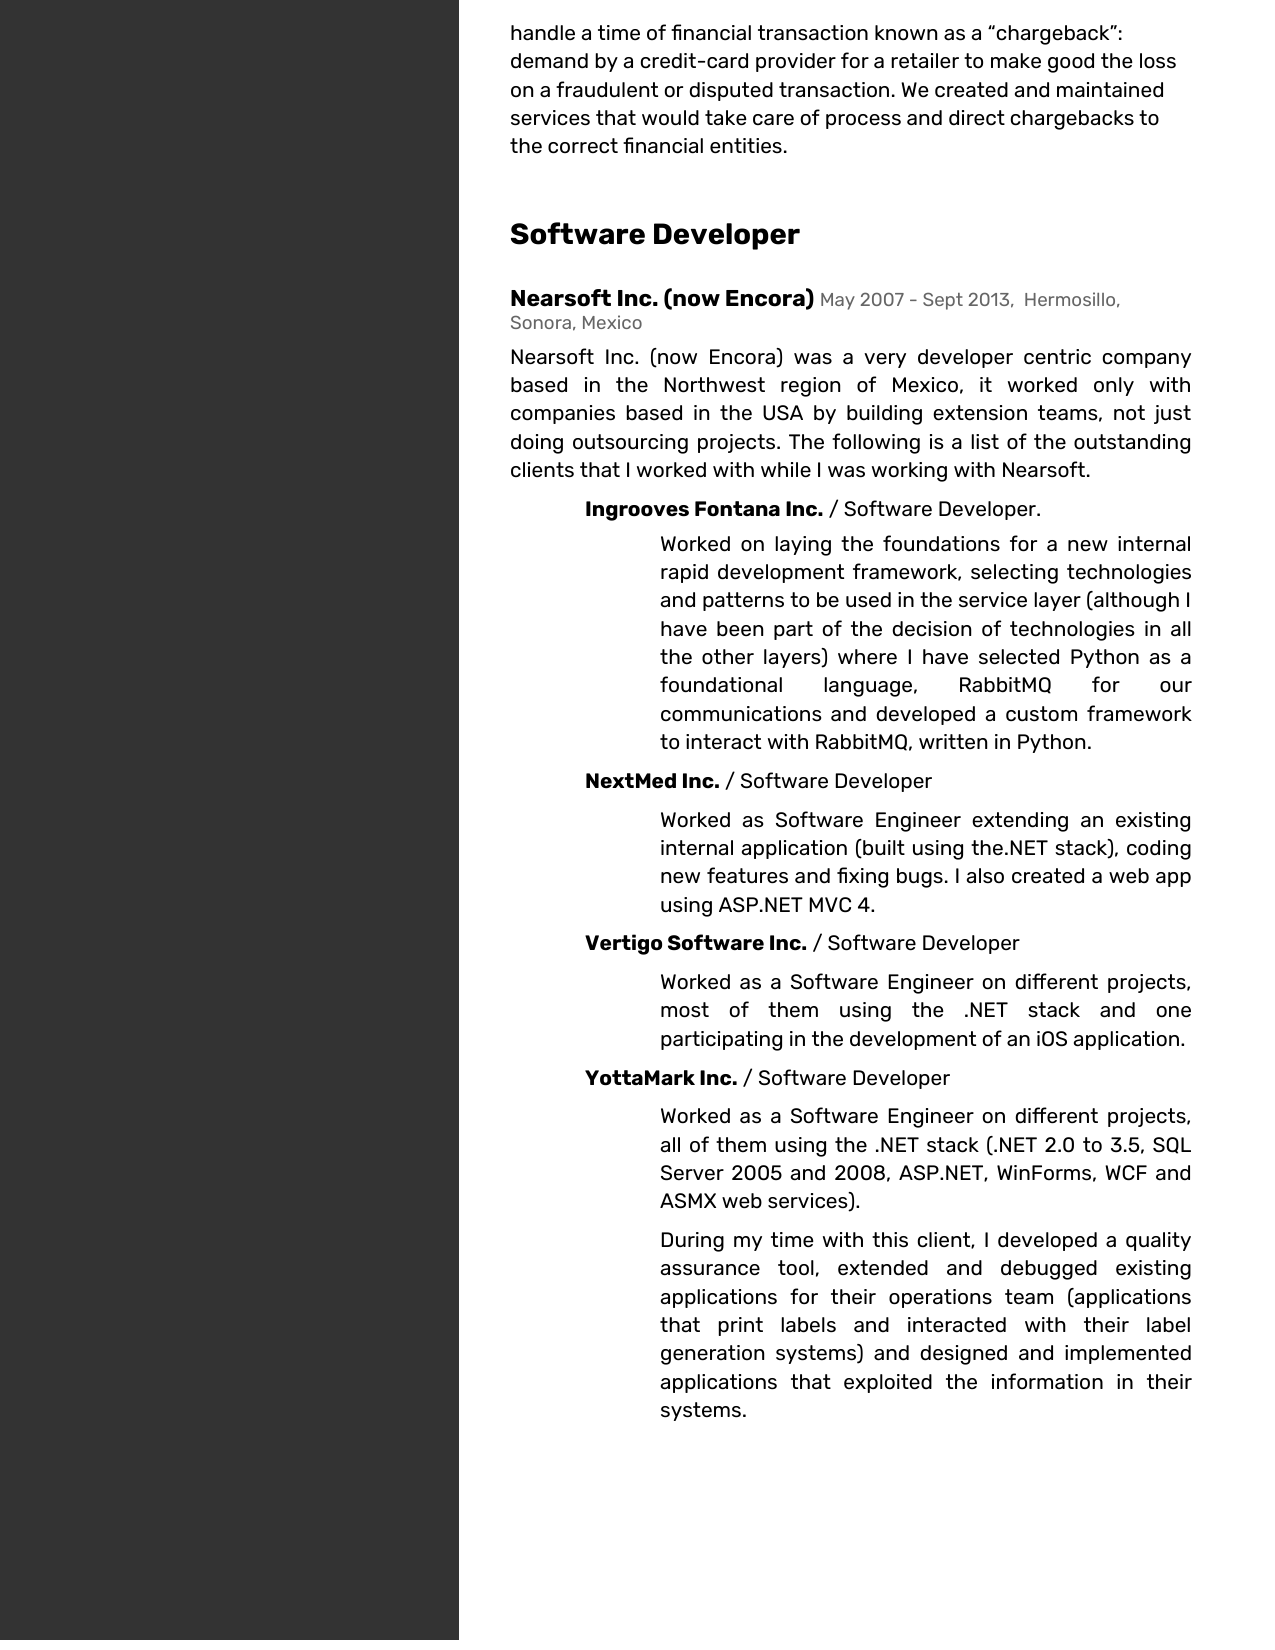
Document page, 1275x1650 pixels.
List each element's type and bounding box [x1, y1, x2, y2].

table_header [0, 0, 459, 1640]
table_header [459, 0, 1245, 1640]
